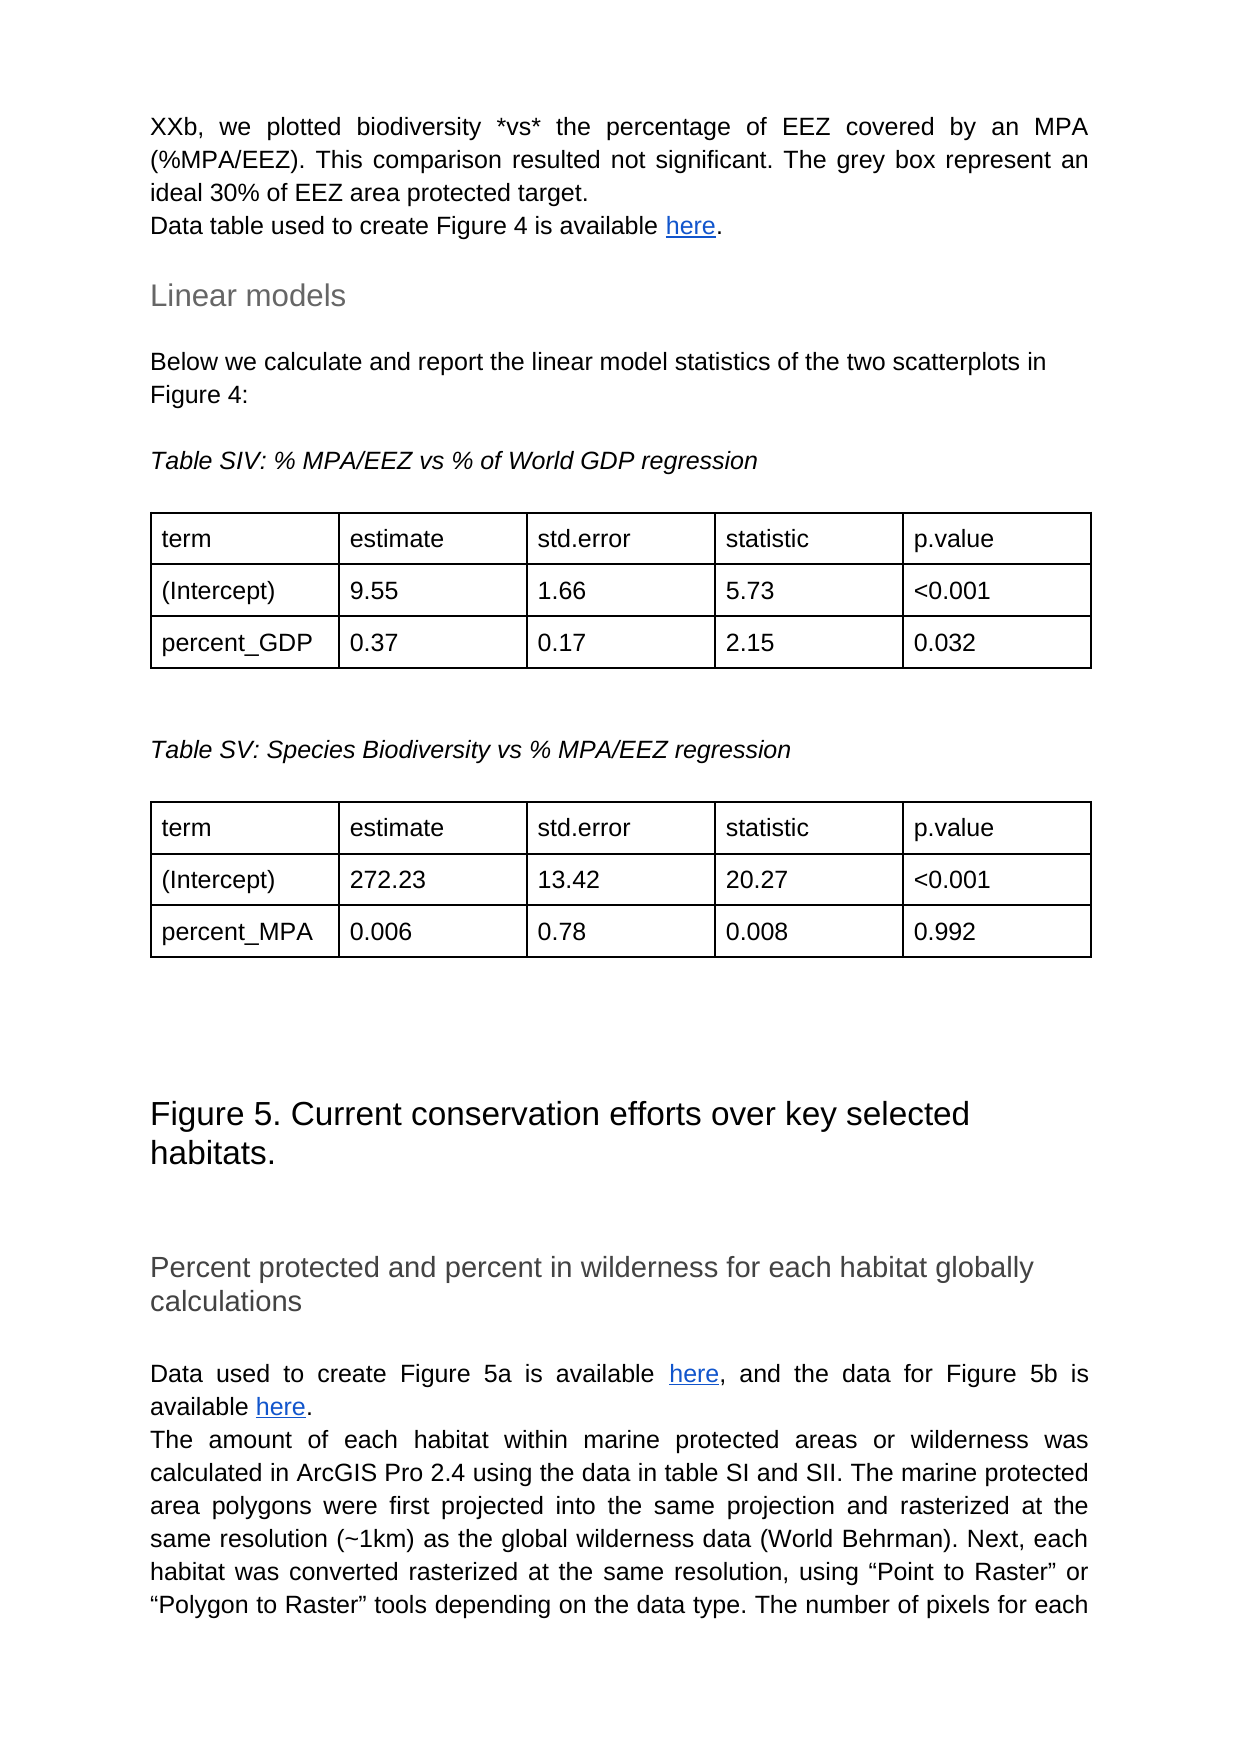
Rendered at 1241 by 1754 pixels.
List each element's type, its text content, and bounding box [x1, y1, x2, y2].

table_cell <0.001 [904, 565, 1090, 615]
text Table SIV: % MPA/EEZ vs % of World GDP regression [150, 446, 1090, 474]
table_cell <0.001 [904, 855, 1090, 904]
table_cell (Intercept) [152, 855, 338, 904]
text Below we calculate and report the linear model statistics of the two scatterplots in Figure 4: [150, 347, 1090, 408]
table_header estimate [340, 514, 526, 563]
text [150, 1425, 1090, 1618]
table_cell 0.37 [340, 617, 526, 667]
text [150, 112, 1090, 207]
subtitle Percent protected and percent in wilderness for each habitat globally calculations [150, 1250, 1090, 1317]
table_cell 1.66 [528, 565, 714, 615]
table_cell (Intercept) [152, 565, 338, 615]
table_cell 9.55 [340, 565, 526, 615]
table_header p.value [904, 803, 1090, 852]
table_cell 13.42 [528, 855, 714, 904]
table_cell 2.15 [716, 617, 902, 667]
table_cell 0.78 [528, 906, 714, 956]
text Data used to create Figure 5a is available here, and the data for Figure 5b is available here. [150, 1359, 1090, 1420]
table_cell 20.27 [716, 855, 902, 904]
text Table SV: Species Biodiversity vs % MPA/EEZ regression [150, 735, 1090, 763]
subtitle Linear models [150, 277, 1090, 313]
table_cell 0.008 [716, 906, 902, 956]
table_cell percent_MPA [152, 906, 338, 956]
table_cell 5.73 [716, 565, 902, 615]
table_header std.error [528, 514, 714, 563]
table_cell 0.17 [528, 617, 714, 667]
table_cell 272.23 [340, 855, 526, 904]
table_header statistic [716, 803, 902, 852]
subtitle Figure 5. Current conservation efforts over key selected habitats. [150, 1094, 1090, 1171]
table_header estimate [340, 803, 526, 852]
text Data table used to create Figure 4 is available here. [150, 211, 1090, 240]
table_cell 0.032 [904, 617, 1090, 667]
table_cell percent_GDP [152, 617, 338, 667]
table_cell 0.006 [340, 906, 526, 956]
table_header statistic [716, 514, 902, 563]
table_header std.error [528, 803, 714, 852]
table_cell 0.992 [904, 906, 1090, 956]
table_header p.value [904, 514, 1090, 563]
table_header term [152, 514, 338, 563]
table_header term [152, 803, 338, 852]
